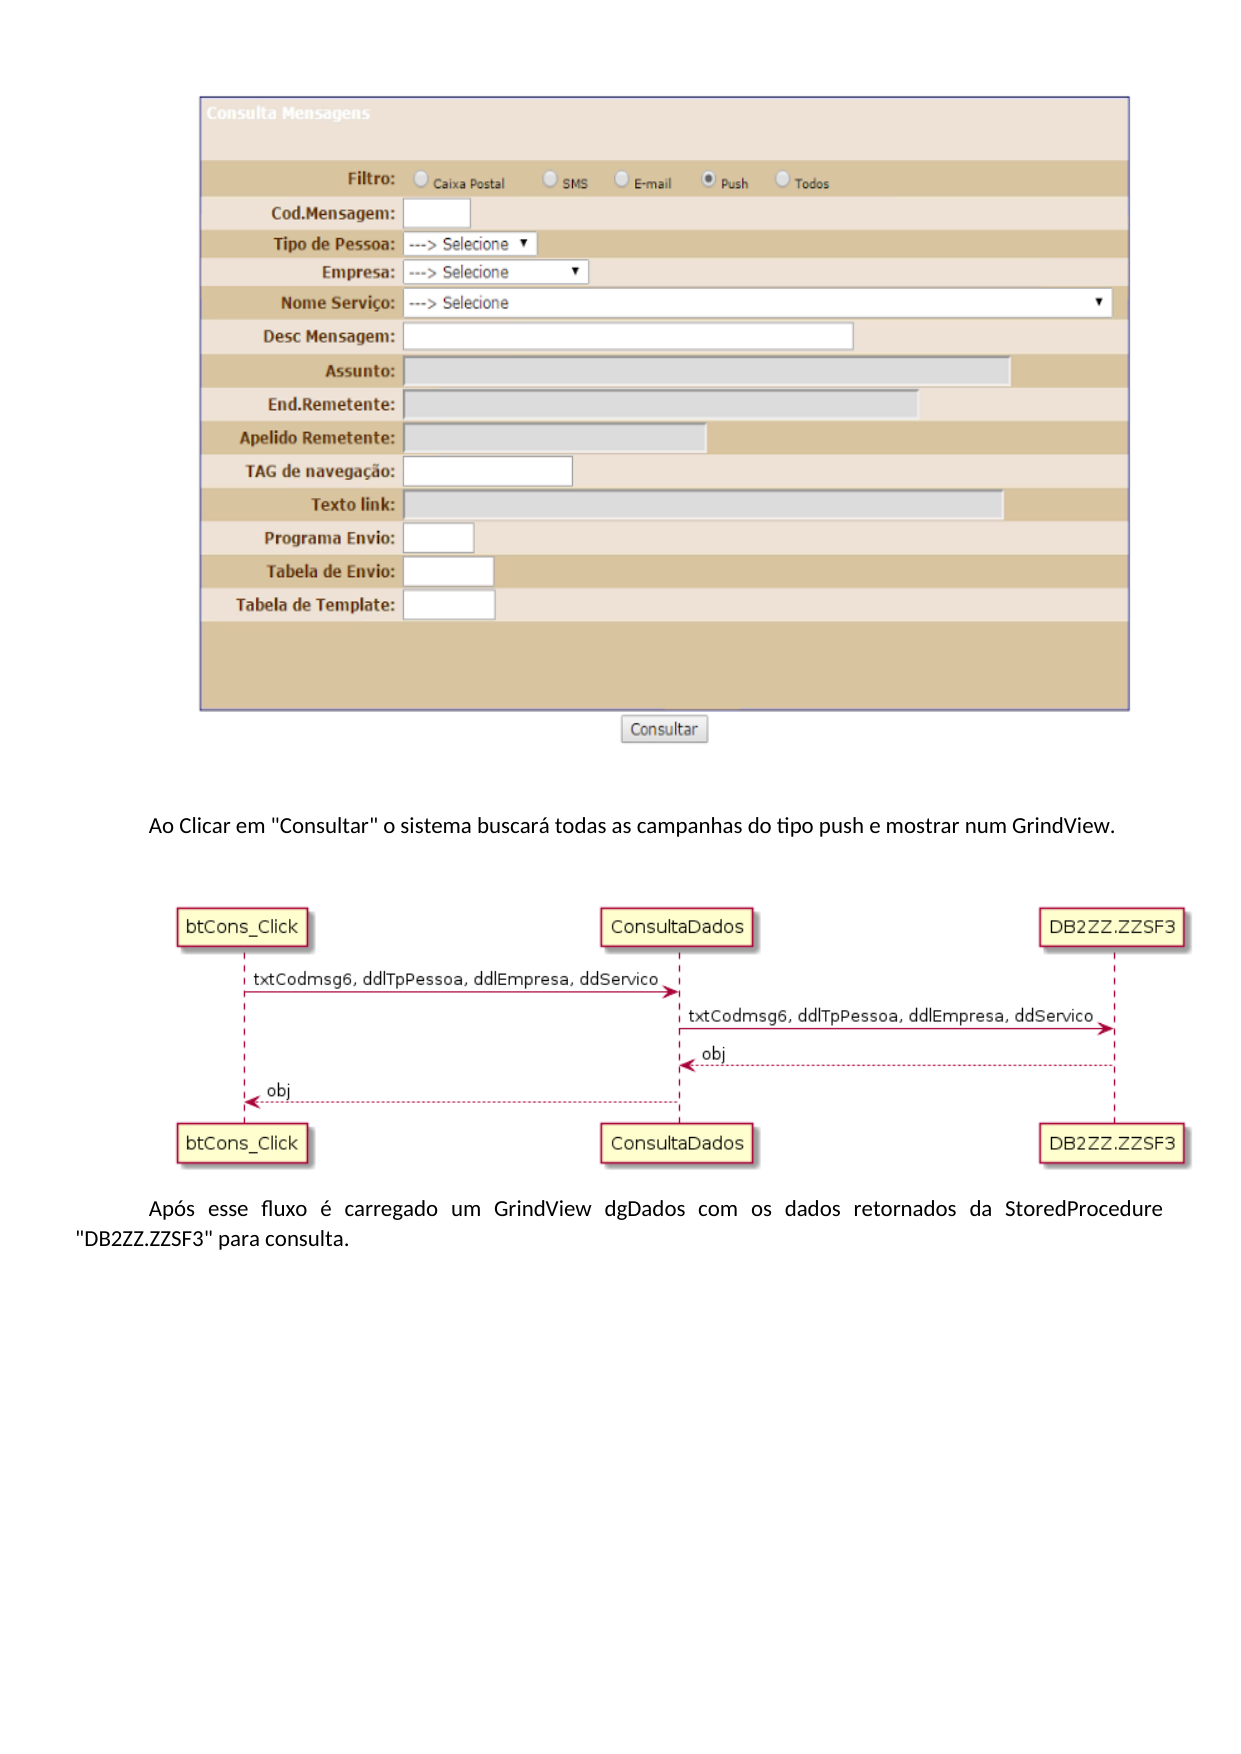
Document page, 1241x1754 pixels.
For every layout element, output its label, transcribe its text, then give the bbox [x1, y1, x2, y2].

text Após esse fluxo é carregado um GrindView dgDados com os dados retornados da StoredProcedure "DB2ZZ.ZZSF3" para consulta. [75, 1194, 1165, 1252]
text Ao Clicar em "Consultar" o sistema buscará todas as campanhas do tipo push e mostrar num GrindView. [75, 811, 1165, 839]
